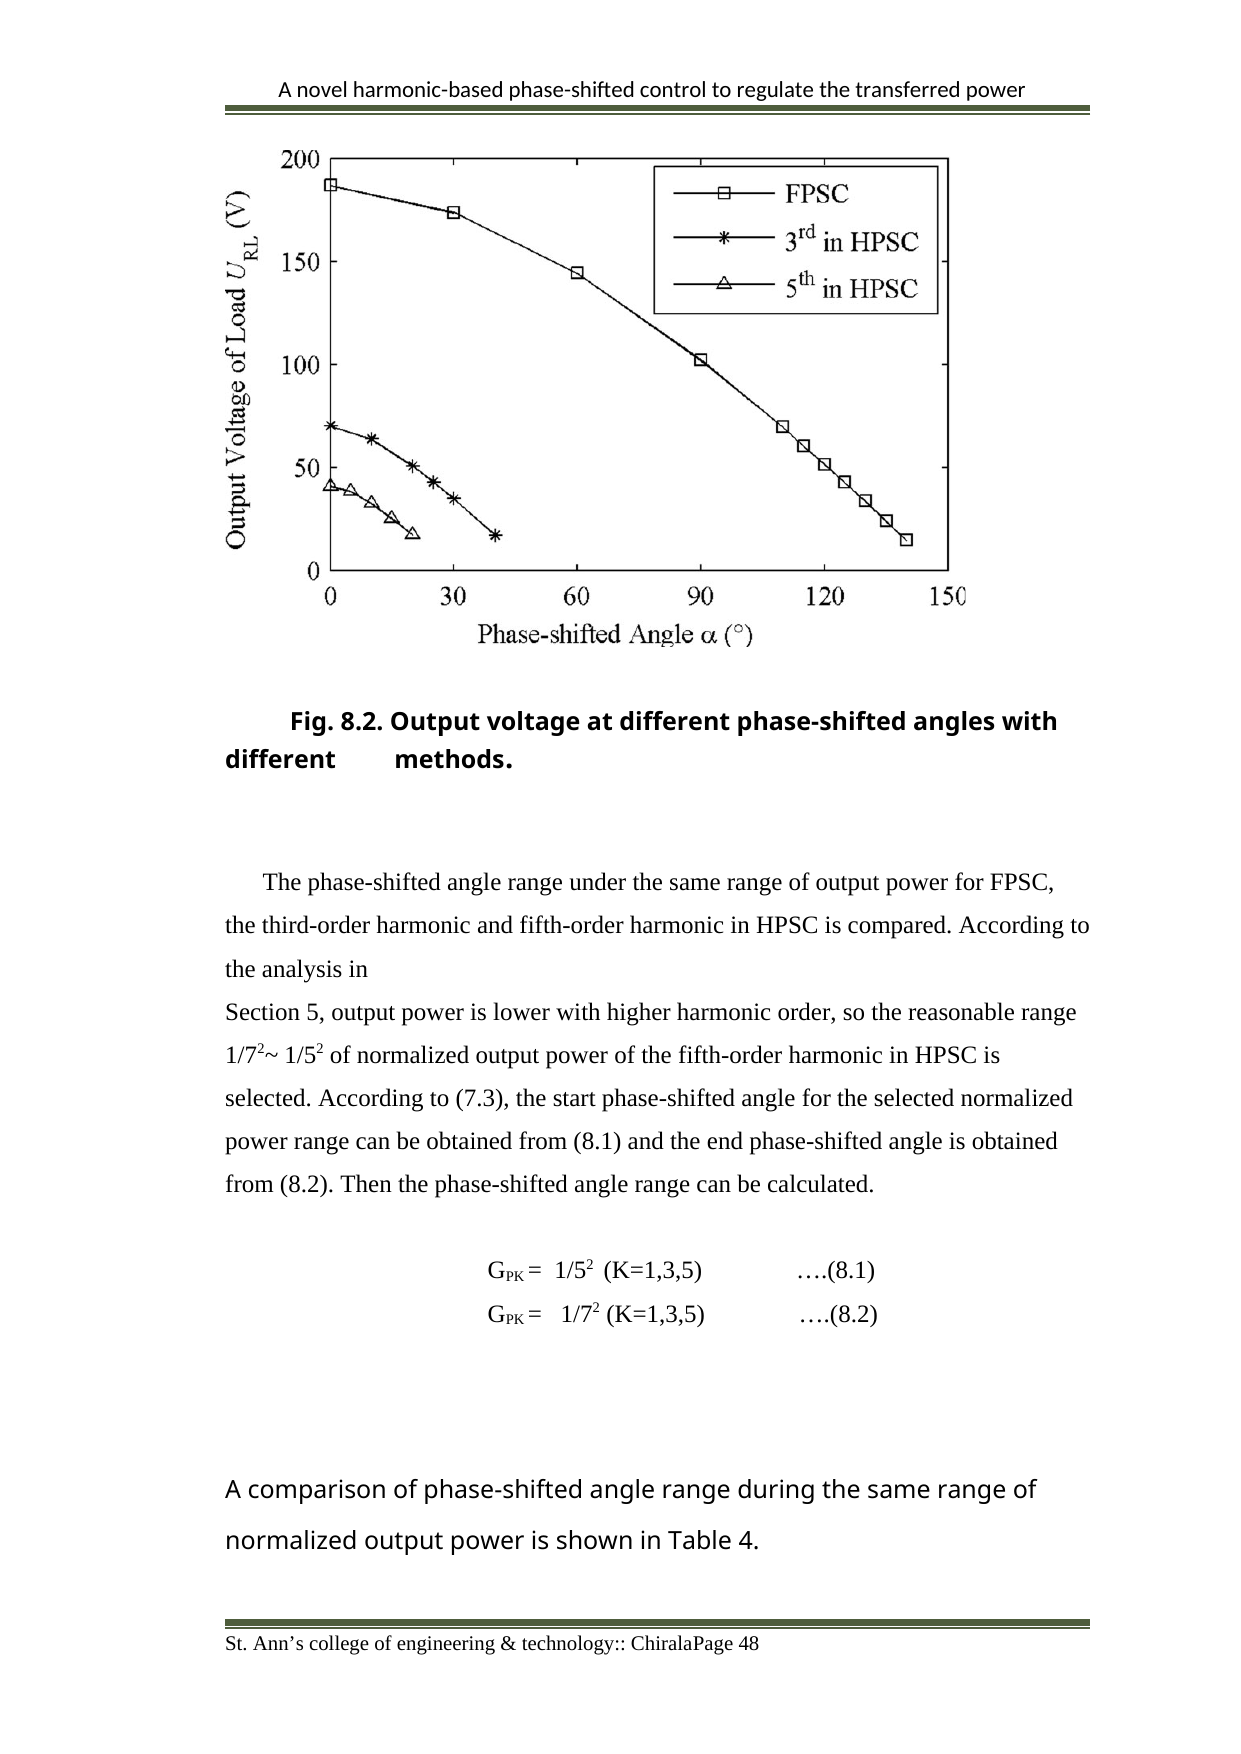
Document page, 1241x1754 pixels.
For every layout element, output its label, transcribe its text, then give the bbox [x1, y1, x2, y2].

text The phase-shifted angle range under the same range of output power for FPSC, the third-order harmonic and fifth-order harmonic in HPSC is compared. According to the analysis in [225, 867, 1090, 982]
text Fig. 8.2. Output voltage at different phase-shifted angles with different methods. [225, 704, 1090, 777]
text GPK = 1/52 (K=1,3,5) ….(8.1) [225, 1256, 1090, 1284]
text GPK = 1/72 (K=1,3,5) ….(8.2) [225, 1299, 1090, 1327]
text Section 5, output power is lower with higher harmonic order, so the reasonable range 1/72~ 1/52 of normalized output power of the fifth-order harmonic in HPSC is selected. According to (7.3), the start phase-shifted angle for the selected normalized power range can be obtained from (8.1) and the end phase-shifted angle is obtained from (8.2). Then the phase-shifted angle range can be calculated. [225, 997, 1090, 1198]
text A comparison of phase-shifted angle range during the same range of normalized output power is shown in Table 4. [225, 1471, 1090, 1556]
